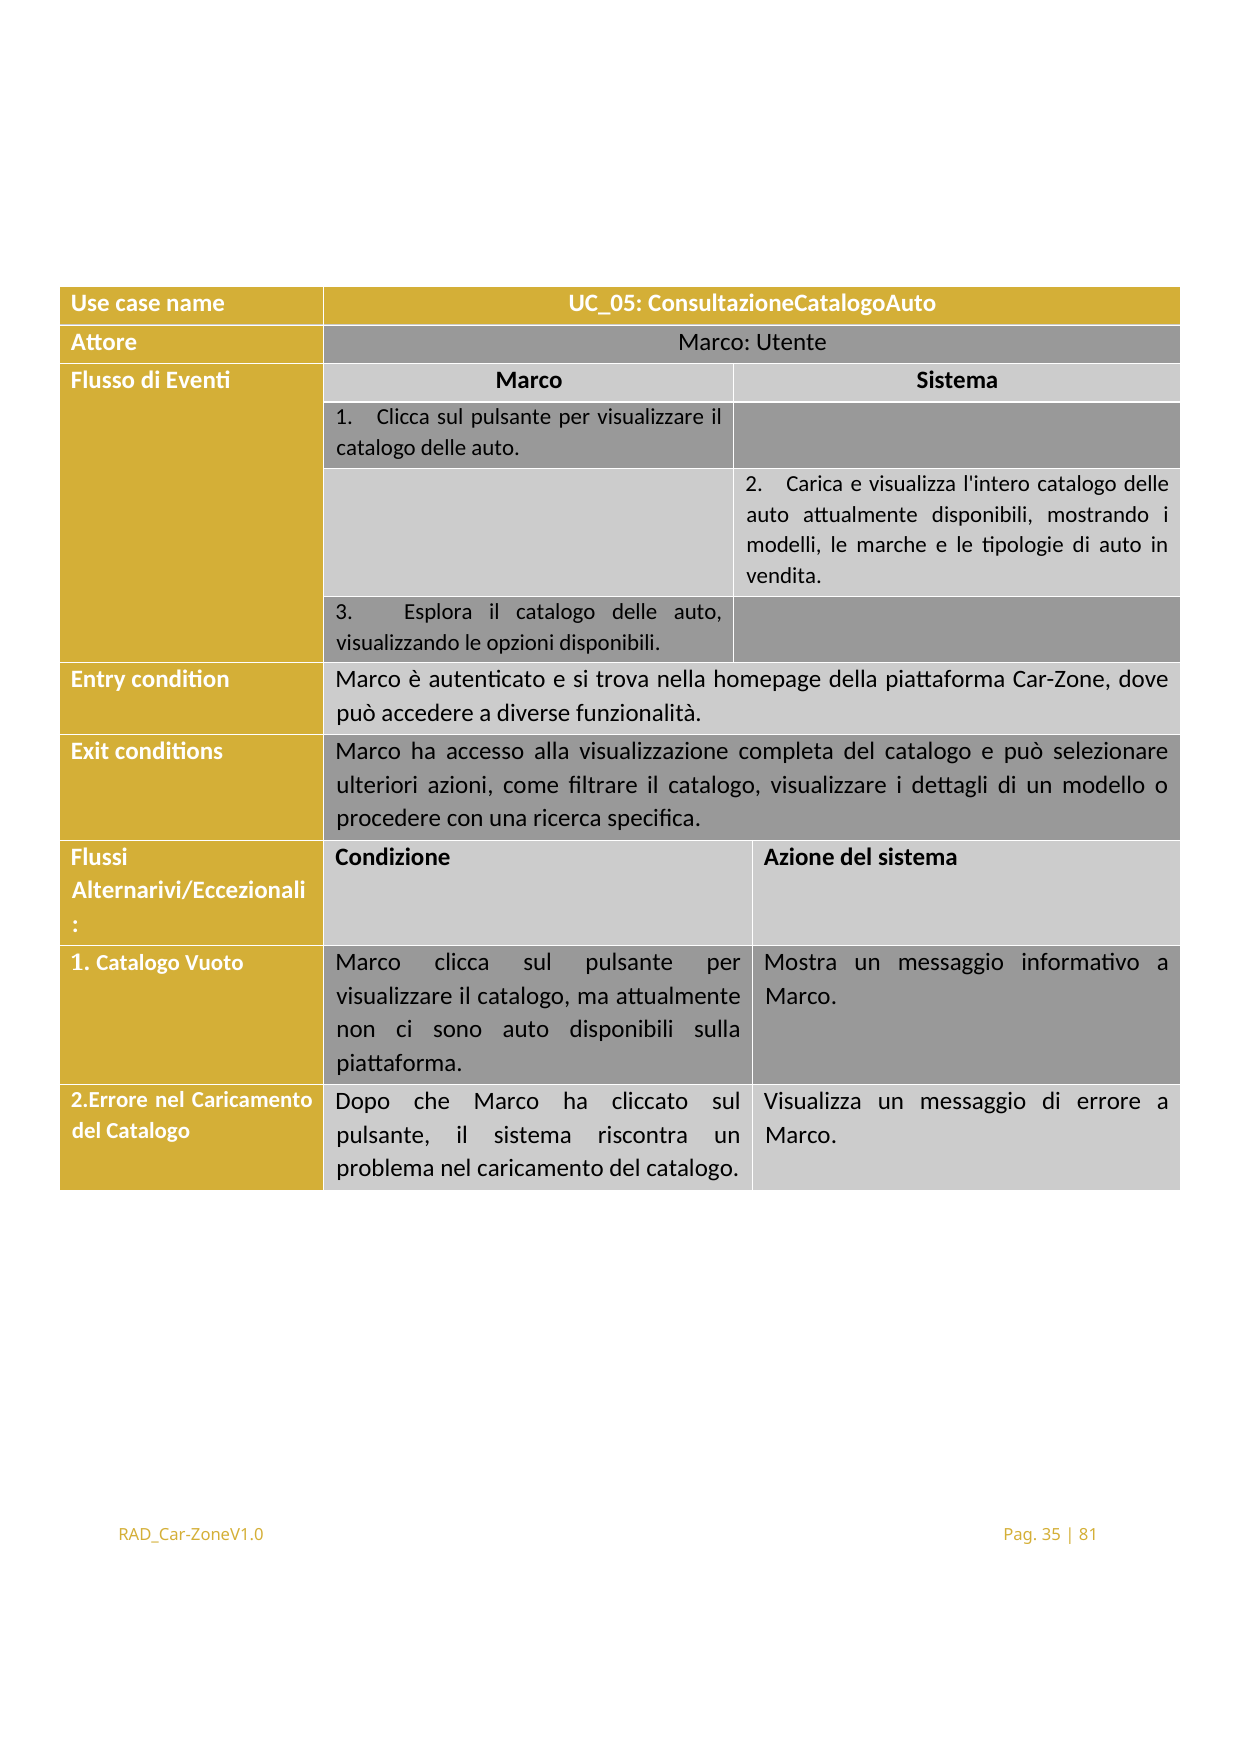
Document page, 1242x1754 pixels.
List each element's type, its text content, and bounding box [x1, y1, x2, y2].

table_cell [734, 403, 1180, 468]
table_cell [734, 597, 1180, 662]
table_cell Exit conditions [60, 735, 323, 840]
table_cell Marco clicca sul pulsante per visualizzare il catalogo, ma attualmente non ci sono auto disponibili sulla piattaforma. [324, 946, 752, 1084]
table_cell Azione del sistema [753, 841, 1180, 945]
table_cell Marco [324, 364, 733, 401]
table_header Use case name [60, 287, 323, 324]
table_cell Marco è autenticato e si trova nella homepage della piattaforma Car-Zone, dove può accedere a diverse funzionalità. [324, 663, 1180, 734]
table_cell Flusso di Eventi [60, 364, 323, 662]
table_cell Marco ha accesso alla visualizzazione completa del catalogo e può selezionare ulteriori azioni, come filtrare il catalogo, visualizzare i dettagli di un modello o procedere con una ricerca specifica. [324, 735, 1180, 840]
table_cell [324, 469, 733, 596]
table_cell 1. Clicca sul pulsante per visualizzare il catalogo delle auto. [324, 403, 733, 468]
table_cell 2.Errore nel Caricamento del Catalogo [60, 1085, 323, 1190]
table_cell Flussi Alternarivi/Eccezionali: [60, 841, 323, 945]
table_cell Visualizza un messaggio di errore a Marco. [753, 1085, 1180, 1190]
table_cell Sistema [734, 364, 1180, 401]
table_cell Condizione [324, 841, 752, 945]
table_cell Mostra un messaggio informativo a Marco. [753, 946, 1180, 1084]
table_cell 3. Esplora il catalogo delle auto, visualizzando le opzioni disponibili. [324, 597, 733, 662]
table_cell Attore [60, 326, 323, 363]
table_cell Entry condition [60, 663, 323, 734]
table_cell 2. Carica e visualizza l'intero catalogo delle auto attualmente disponibili, mostrando i modelli, le marche e le tipologie di auto in vendita. [734, 469, 1180, 596]
table_cell 1. Catalogo Vuoto [60, 946, 323, 1084]
table_header UC_05: ConsultazioneCatalogoAuto [324, 287, 1180, 324]
table_cell Marco: Utente [324, 326, 1180, 363]
table_cell Dopo che Marco ha cliccato sul pulsante, il sistema riscontra un problema nel caricamento del catalogo. [324, 1085, 752, 1190]
